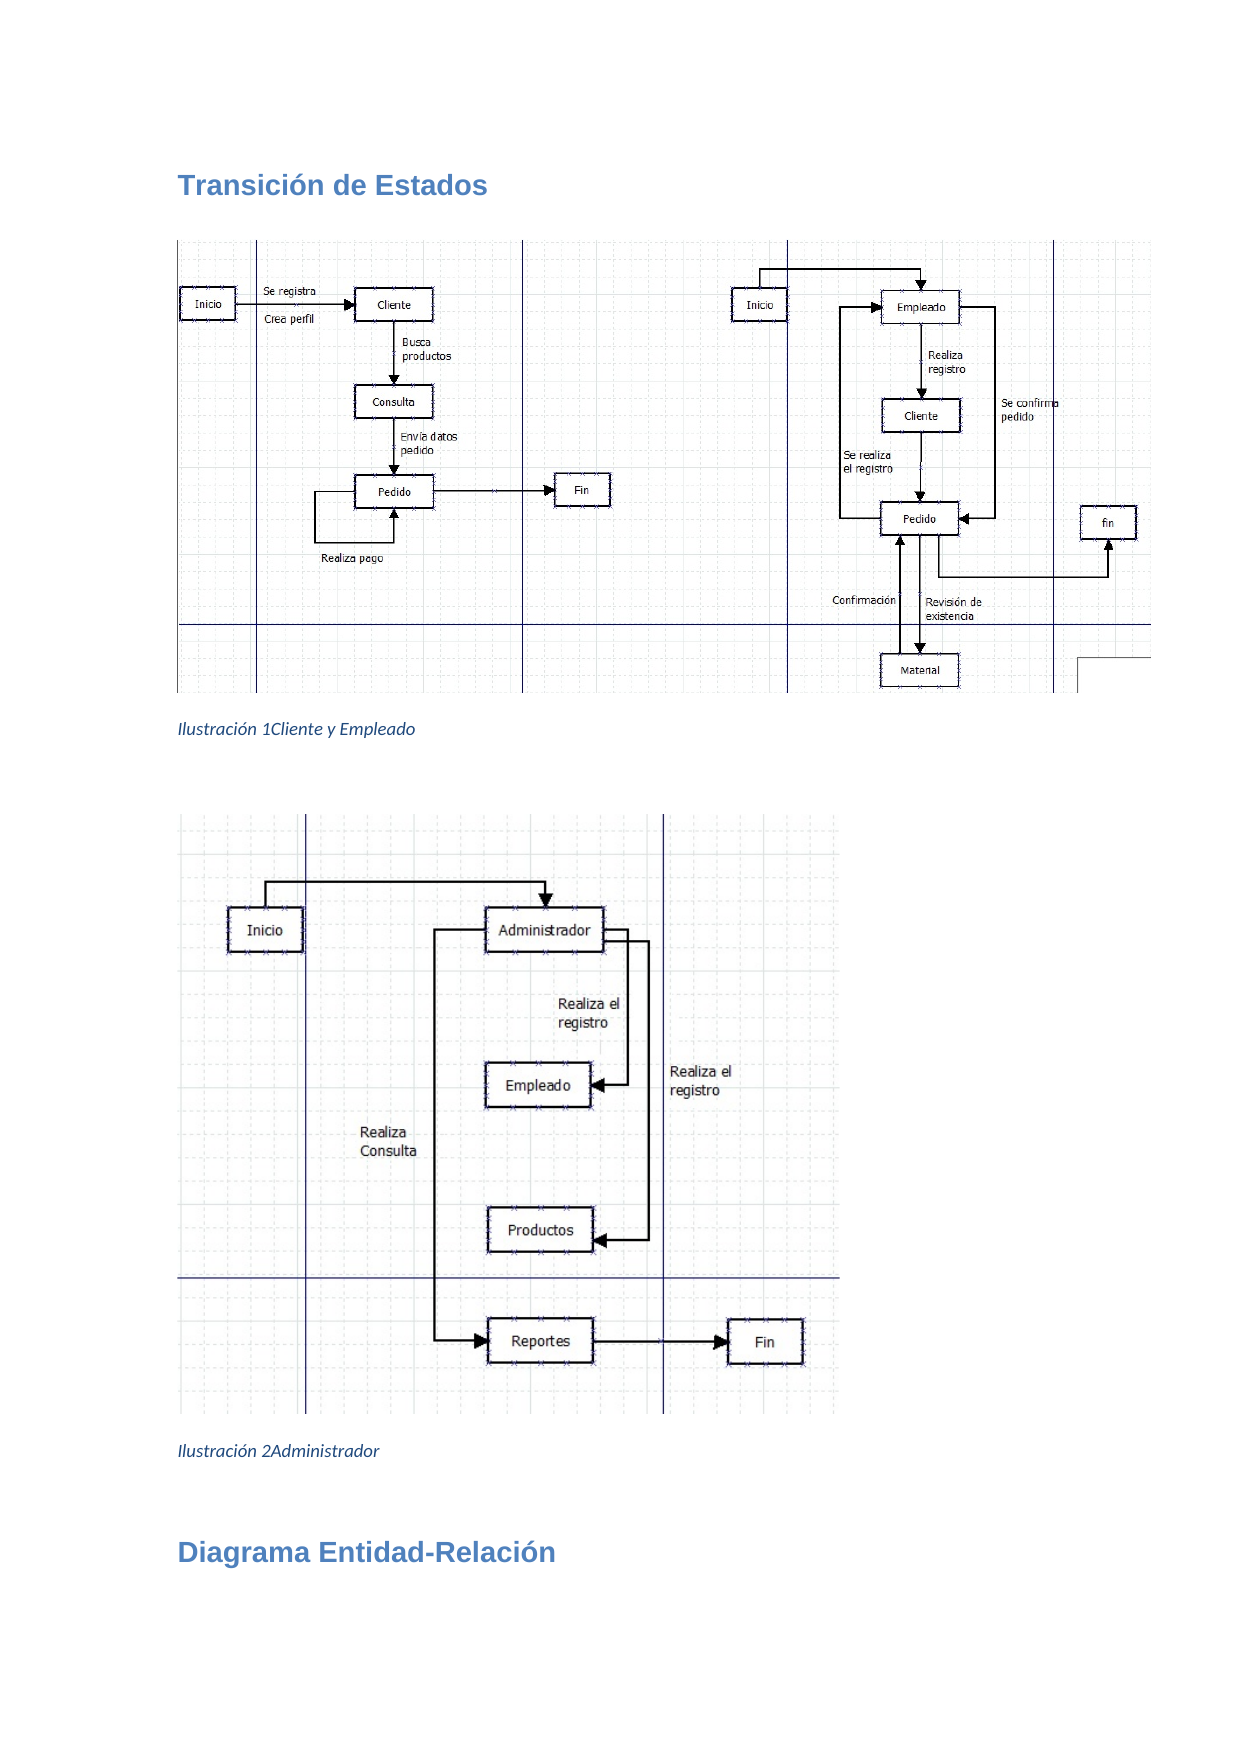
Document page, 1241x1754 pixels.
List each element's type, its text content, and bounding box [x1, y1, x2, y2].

subtitle Transición de Estados [177, 168, 1063, 202]
text Ilustración 2Administrador [177, 1439, 1063, 1462]
text Ilustración 1Cliente y Empleado [177, 717, 1063, 740]
picture [177, 814, 840, 1414]
subtitle Diagrama Entidad-Relación [177, 1536, 1063, 1569]
picture [177, 239, 1151, 693]
